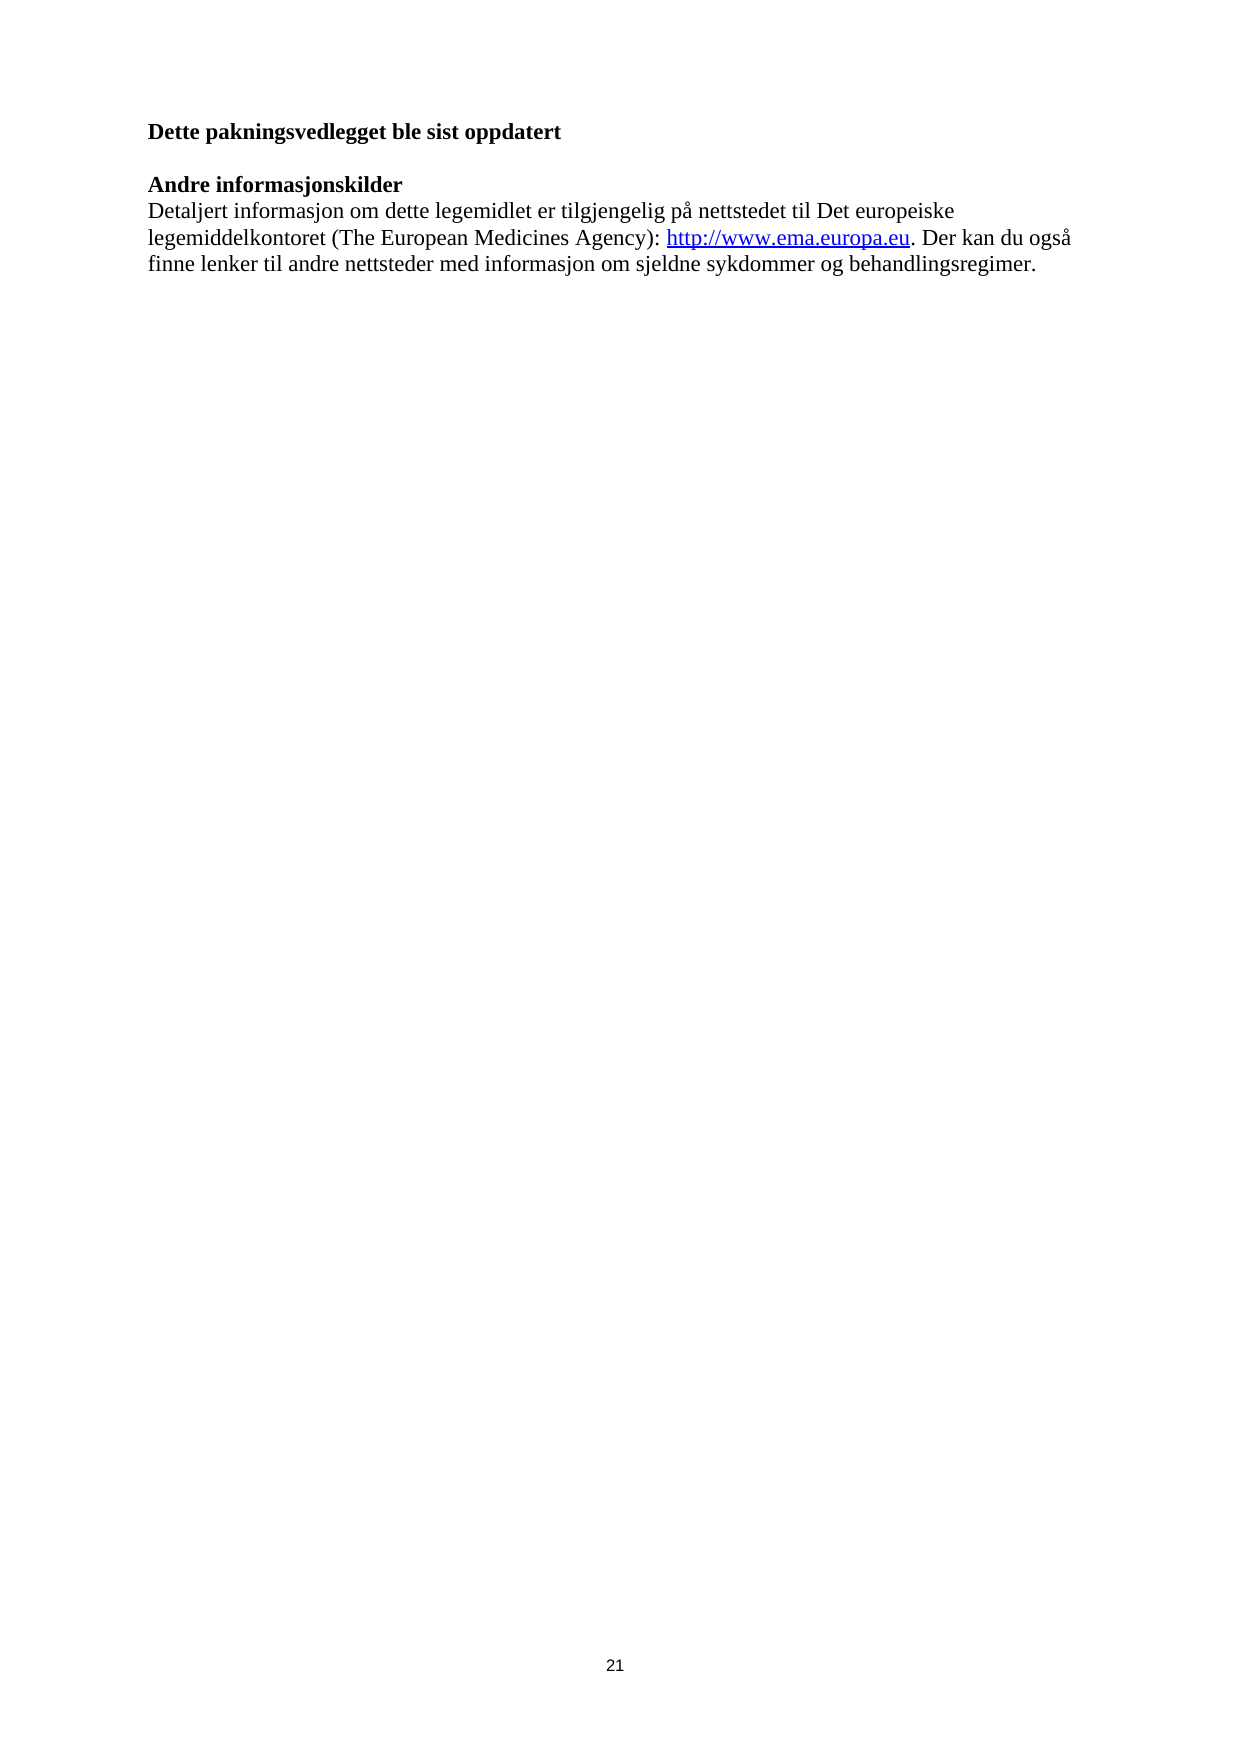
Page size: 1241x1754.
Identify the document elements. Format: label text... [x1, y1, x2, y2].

list Detaljert informasjon om dette legemidlet er tilgjengelig på nettstedet til Det europeiske legemiddelkontoret (The European Medicines Agency): http://www.ema.europa.eu. Der kan du også finne lenker til andre nettsteder med informasjon om sjeldne sykdommer og behandlingsregimer. [148, 197, 1093, 276]
list Andre informasjonskilder [148, 171, 1093, 197]
list Dette pakningsvedlegget ble sist oppdatert [148, 118, 1093, 144]
